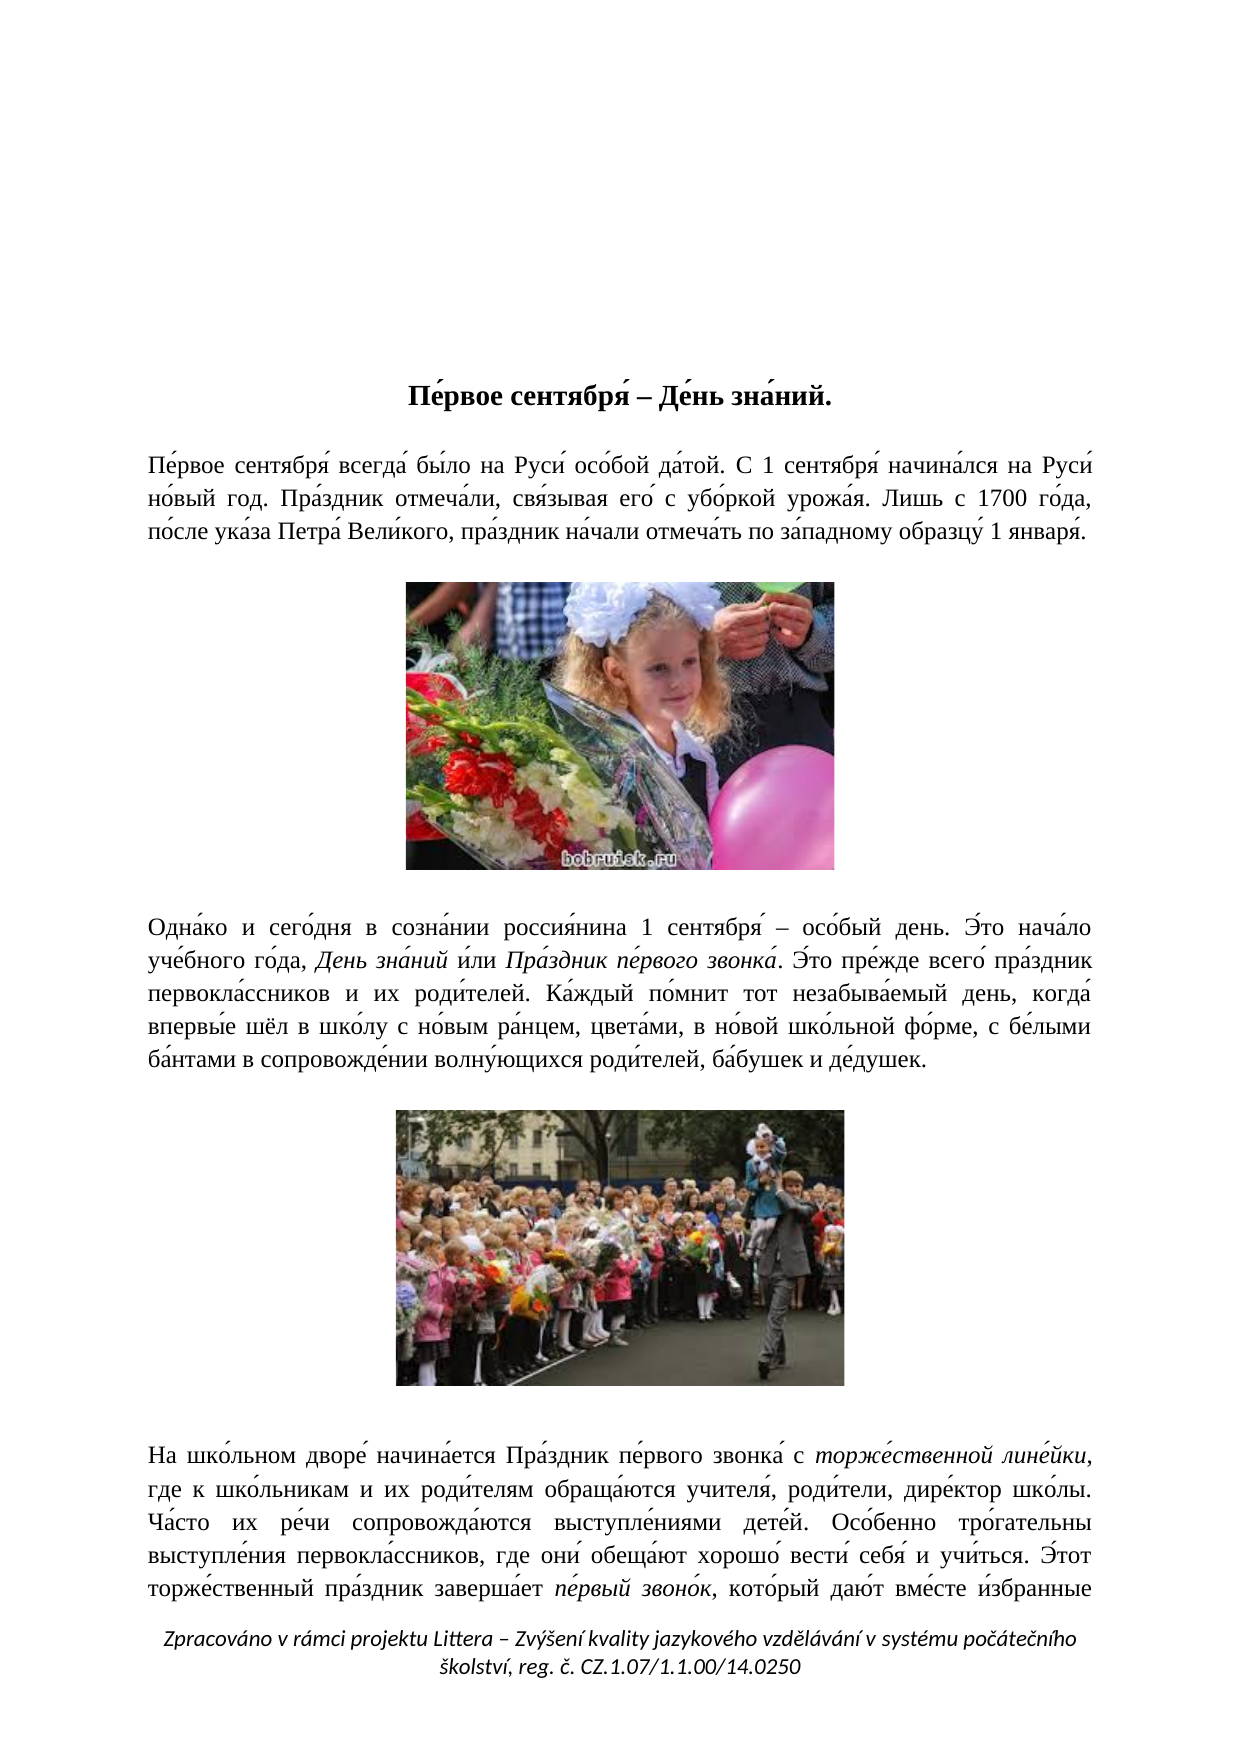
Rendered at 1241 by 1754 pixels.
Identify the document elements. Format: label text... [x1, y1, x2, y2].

text Одна́ко и сего́дня в созна́нии россия́нина 1 сентября́ – осо́бый день. Э́то нача́ло уче́бного го́да, День зна́ний и́ли Пра́здник пе́рвого звонка́. Э́то пре́жде всего́ пра́здник первокла́ссников и их роди́телей. Ка́ждый по́мнит тот незабыва́емый день, когда́ впервы́е шёл в шко́лу с но́вым ра́нцем, цвета́ми, в но́вой шко́льной фо́рме, с бе́лыми ба́нтами в сопровожде́нии волну́ющихся роди́телей, ба́бушек и де́душек. [148, 912, 1093, 1073]
picture [395, 1110, 845, 1386]
text Пе́рвое сентября́ – Де́нь зна́ний. [148, 378, 1093, 412]
text Пе́рвое сентября́ всегда́ бы́ло на Руси́ осо́бой да́той. С 1 сентября́ начина́лся на Руси́ но́вый год. Пра́здник отмеча́ли, свя́зывая его́ с убо́ркой урожа́я. Лишь с 1700 го́да, по́сле ука́за Петра́ Вели́кого, пра́здник на́чали отмеча́ть по за́падному образцу́ 1 января́. [148, 450, 1093, 545]
picture [405, 582, 835, 870]
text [148, 1441, 1093, 1601]
